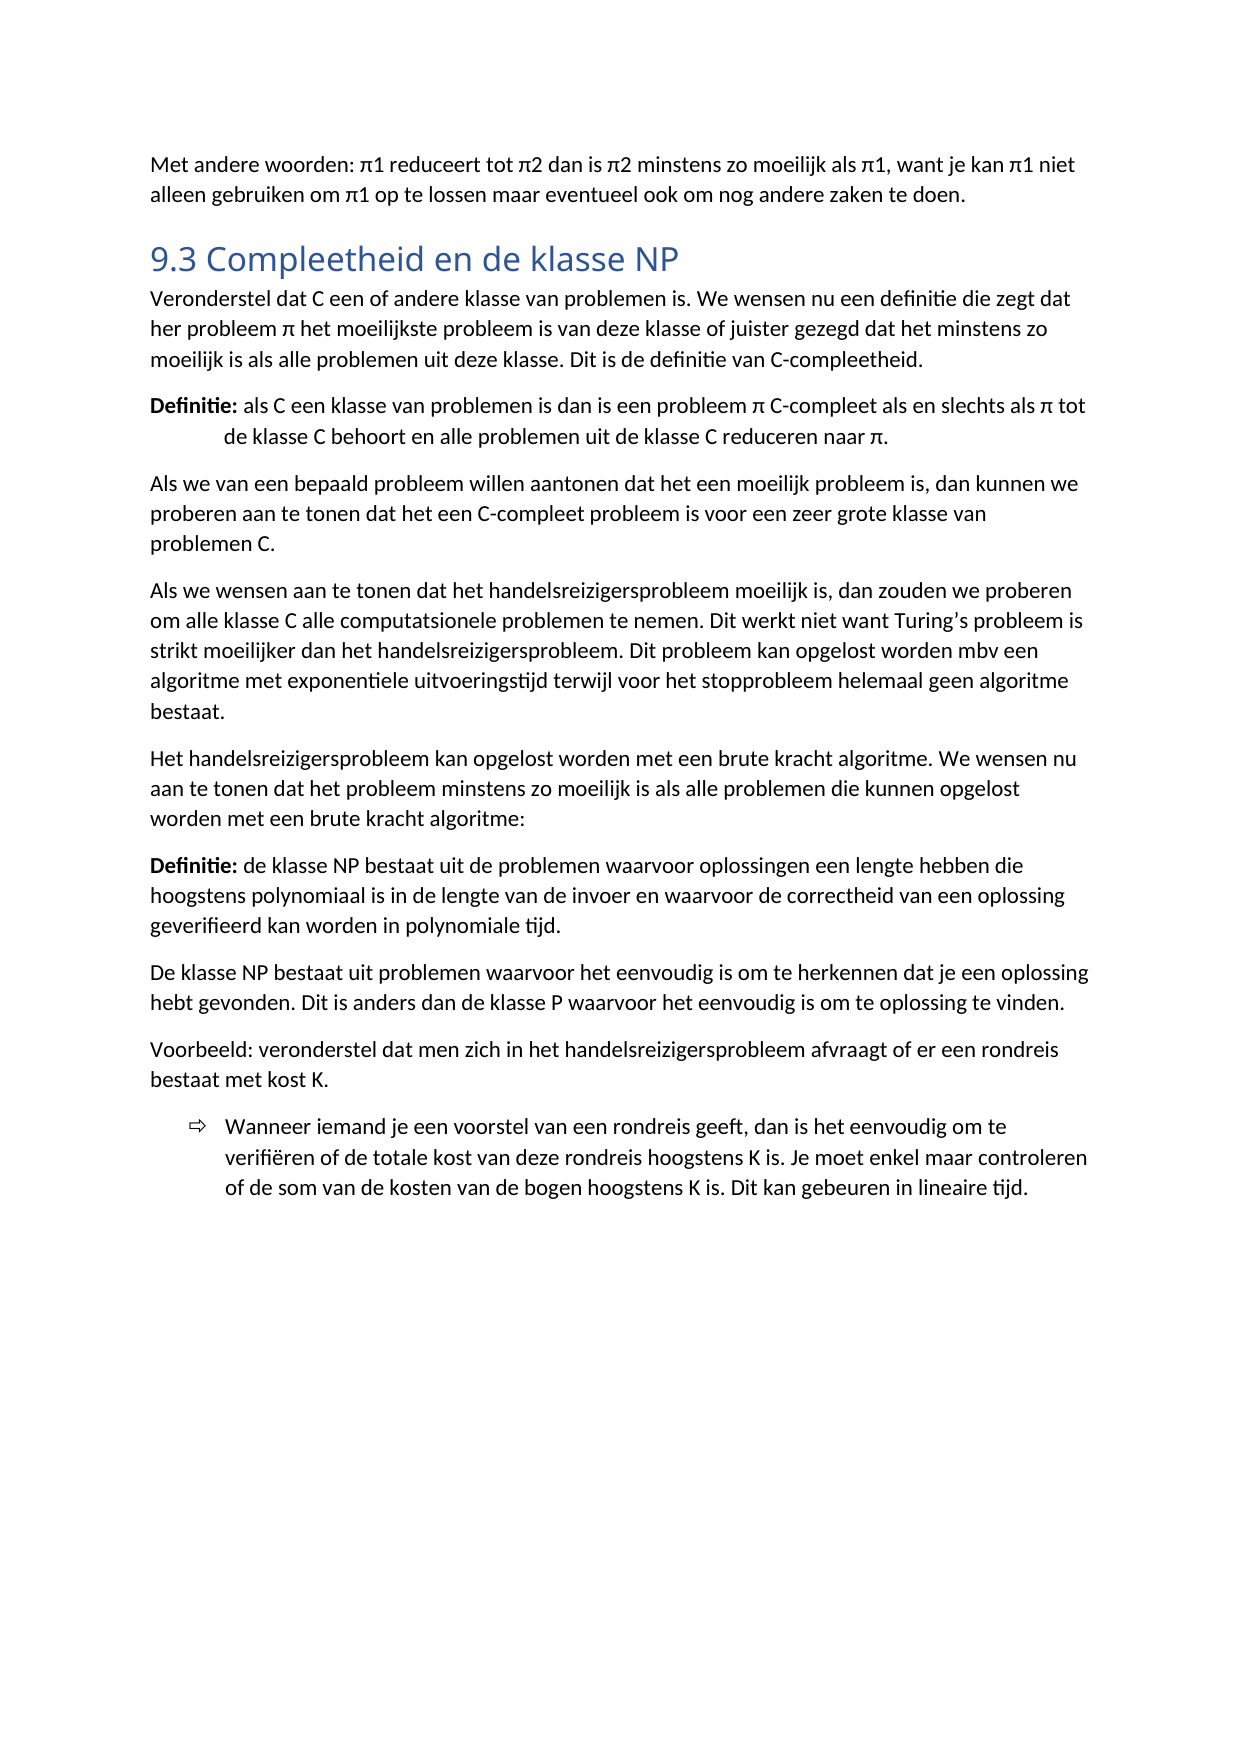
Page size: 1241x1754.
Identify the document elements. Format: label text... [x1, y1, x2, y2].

text Definitie: de klasse NP bestaat uit de problemen waarvoor oplossingen een lengte hebben die hoogstens polynomiaal is in de lengte van de invoer en waarvoor de correctheid van een oplossing geverifieerd kan worden in polynomiale tijd. [150, 851, 1090, 939]
text Als we van een bepaald probleem willen aantonen dat het een moeilijk probleem is, dan kunnen we proberen aan te tonen dat het een C-compleet probleem is voor een zeer grote klasse van problemen C. [150, 469, 1090, 557]
text De klasse NP bestaat uit problemen waarvoor het eenvoudig is om te herkennen dat je een oplossing hebt gevonden. Dit is anders dan de klasse P waarvoor het eenvoudig is om te oplossing te vinden. [150, 958, 1090, 1017]
text Veronderstel dat C een of andere klasse van problemen is. We wensen nu een definitie die zegt dat her probleem π het moeilijkste probleem is van deze klasse of juister gezegd dat het minstens zo moeilijk is als alle problemen uit deze klasse. Dit is de definitie van C-compleetheid. [150, 284, 1090, 373]
text Voorbeeld: veronderstel dat men zich in het handelsreizigersprobleem afvraagt of er een rondreis bestaat met kost K. [150, 1035, 1090, 1094]
text Met andere woorden: π1 reduceert tot π2 dan is π2 minstens zo moeilijk als π1, want je kan π1 niet alleen gebruiken om π1 op te lossen maar eventueel ook om nog andere zaken te doen. [150, 150, 1090, 208]
text Definitie: als C een klasse van problemen is dan is een probleem π C-compleet als en slechts als π tot de klasse C behoort en alle problemen uit de klasse C reduceren naar π. [150, 392, 1090, 450]
text Als we wensen aan te tonen dat het handelsreizigersprobleem moeilijk is, dan zouden we proberen om alle klasse C alle computatsionele problemen te nemen. Dit werkt niet want Turing’s probleem is strikt moeilijker dan het handelsreizigersprobleem. Dit probleem kan opgelost worden mbv een algoritme met exponentiele uitvoeringstijd terwijl voor het stopprobleem helemaal geen algoritme bestaat. [150, 576, 1090, 725]
subtitle 9.3 Compleetheid en de klasse NP [150, 235, 1090, 281]
text Het handelsreizigersprobleem kan opgelost worden met een brute kracht algoritme. We wensen nu aan te tonen dat het probleem minstens zo moeilijk is als alle problemen die kunnen opgelost worden met een brute kracht algoritme: [150, 744, 1090, 832]
list Wanneer iemand je een voorstel van een rondreis geeft, dan is het eenvoudig om te verifiëren of de totale kost van deze rondreis hoogstens K is. Je moet enkel maar controleren of de som van de kosten van de bogen hoogstens K is. Dit kan gebeuren in lineaire tijd. [187, 1112, 1090, 1201]
